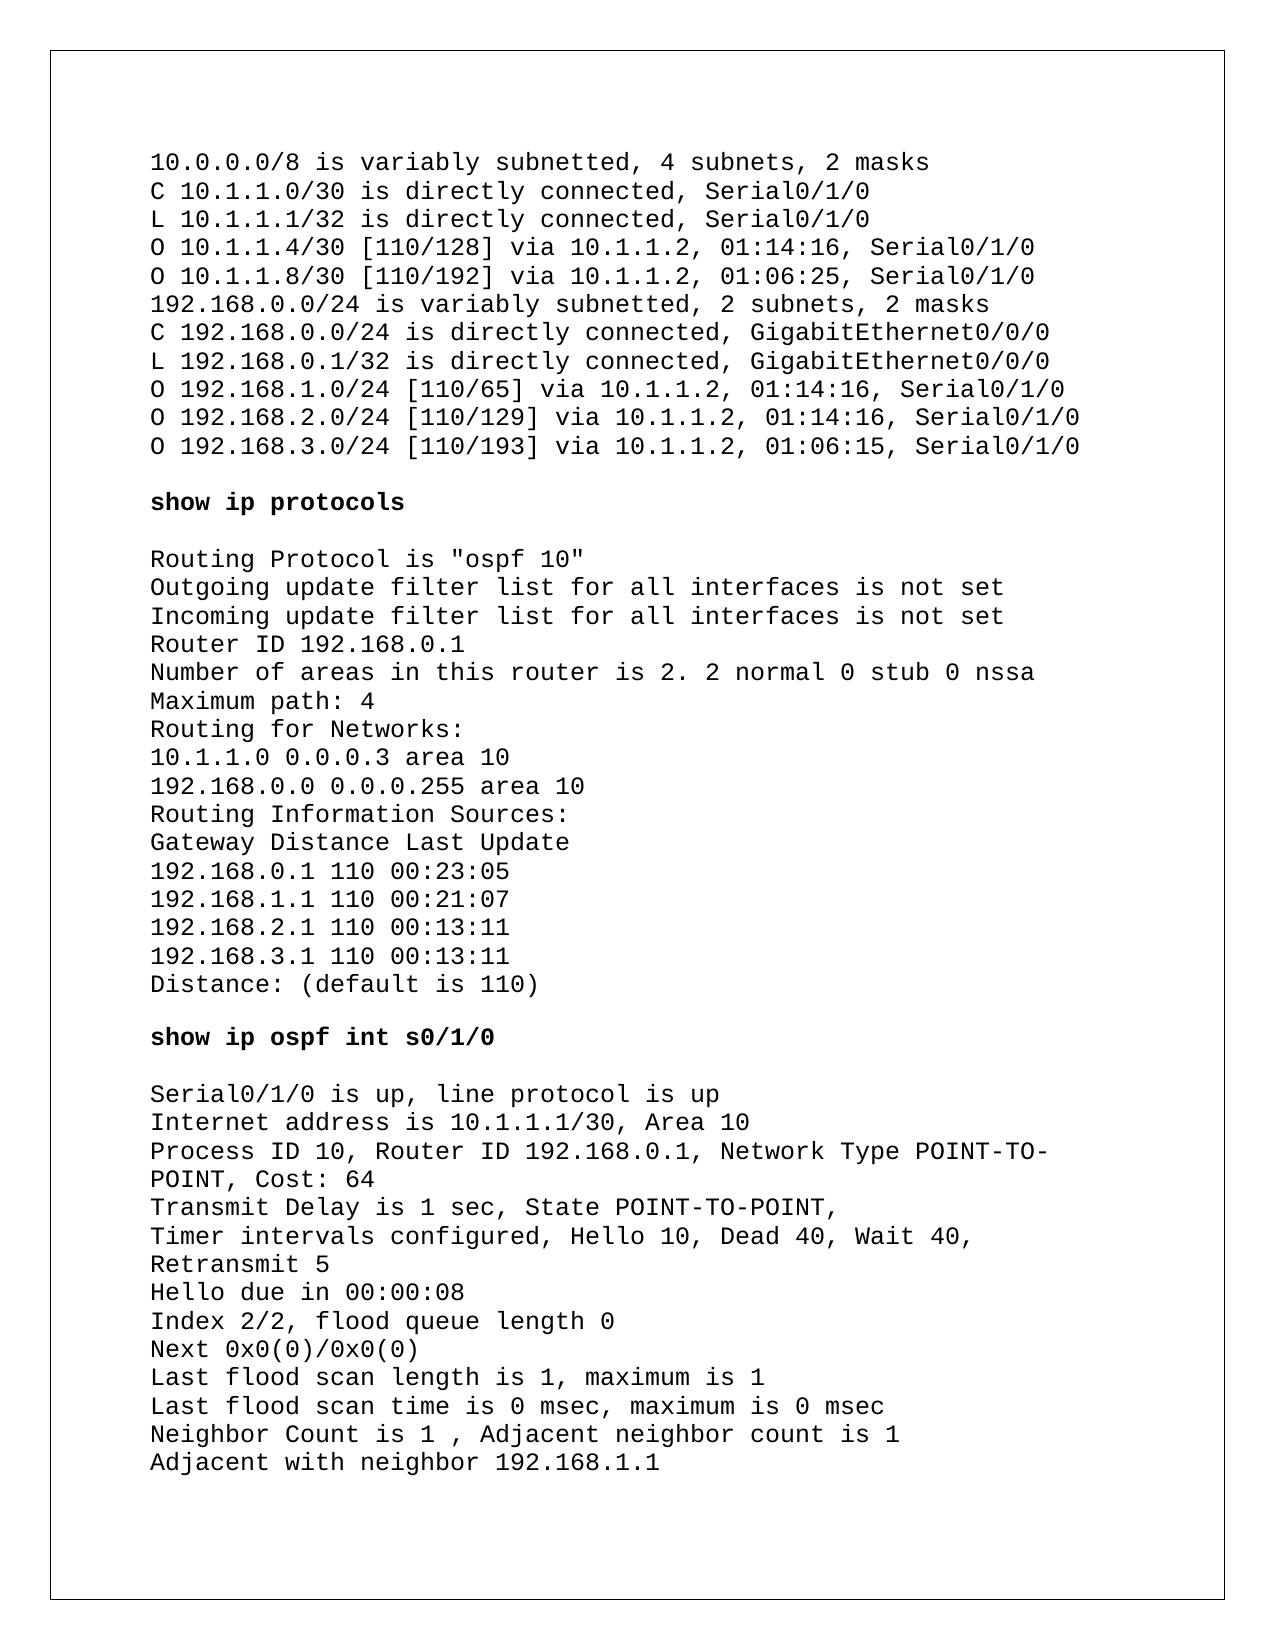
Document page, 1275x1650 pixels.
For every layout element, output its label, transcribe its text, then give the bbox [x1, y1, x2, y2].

text O 10.1.1.8/30 [110/192] via 10.1.1.2, 01:06:25, Serial0/1/0 [150, 263, 1125, 292]
text O 192.168.1.0/24 [110/65] via 10.1.1.2, 01:14:16, Serial0/1/0 [150, 377, 1125, 405]
text 192.168.2.1 110 00:13:11 [150, 915, 1125, 943]
text Maximum path: 4 [150, 688, 1125, 717]
text Incoming update filter list for all interfaces is not set [150, 603, 1125, 632]
text 192.168.3.1 110 00:13:11 [150, 943, 1125, 972]
text 10.0.0.0/8 is variably subnetted, 4 subnets, 2 masks [150, 150, 1125, 178]
text Routing Protocol is "ospf 10" [150, 547, 1125, 575]
text Timer intervals configured, Hello 10, Dead 40, Wait 40, Retransmit 5 [150, 1223, 1125, 1280]
text Next 0x0(0)/0x0(0) [150, 1337, 1125, 1365]
text Router ID 192.168.0.1 [150, 632, 1125, 660]
text show ip ospf int s0/1/0 [150, 1025, 1125, 1053]
text show ip protocols [150, 490, 1125, 518]
text Number of areas in this router is 2. 2 normal 0 stub 0 nssa [150, 660, 1125, 688]
text 192.168.1.1 110 00:21:07 [150, 887, 1125, 915]
text L 10.1.1.1/32 is directly connected, Serial0/1/0 [150, 207, 1125, 235]
text O 192.168.2.0/24 [110/129] via 10.1.1.2, 01:14:16, Serial0/1/0 [150, 405, 1125, 433]
text Index 2/2, flood queue length 0 [150, 1308, 1125, 1337]
text Neighbor Count is 1 , Adjacent neighbor count is 1 [150, 1422, 1125, 1450]
text O 192.168.3.0/24 [110/193] via 10.1.1.2, 01:06:15, Serial0/1/0 [150, 433, 1125, 462]
text 10.1.1.0 0.0.0.3 area 10 [150, 745, 1125, 773]
text Last flood scan length is 1, maximum is 1 [150, 1365, 1125, 1393]
text Routing Information Sources: [150, 802, 1125, 830]
text Outgoing update filter list for all interfaces is not set [150, 575, 1125, 603]
text Hello due in 00:00:08 [150, 1280, 1125, 1308]
text Serial0/1/0 is up, line protocol is up [150, 1082, 1125, 1110]
text O 10.1.1.4/30 [110/128] via 10.1.1.2, 01:14:16, Serial0/1/0 [150, 235, 1125, 263]
text Internet address is 10.1.1.1/30, Area 10 [150, 1110, 1125, 1138]
text 192.168.0.0 0.0.0.255 area 10 [150, 773, 1125, 802]
text 192.168.0.0/24 is variably subnetted, 2 subnets, 2 masks [150, 292, 1125, 320]
text Distance: (default is 110) [150, 972, 1125, 1000]
text C 10.1.1.0/30 is directly connected, Serial0/1/0 [150, 178, 1125, 207]
text 192.168.0.1 110 00:23:05 [150, 858, 1125, 887]
text Routing for Networks: [150, 717, 1125, 745]
text Transmit Delay is 1 sec, State POINT-TO-POINT, [150, 1195, 1125, 1223]
text L 192.168.0.1/32 is directly connected, GigabitEthernet0/0/0 [150, 348, 1125, 377]
text Gateway Distance Last Update [150, 830, 1125, 858]
text C 192.168.0.0/24 is directly connected, GigabitEthernet0/0/0 [150, 320, 1125, 348]
text Process ID 10, Router ID 192.168.0.1, Network Type POINT-TO-POINT, Cost: 64 [150, 1138, 1125, 1195]
text Last flood scan time is 0 msec, maximum is 0 msec [150, 1393, 1125, 1422]
text Adjacent with neighbor 192.168.1.1 [150, 1450, 1125, 1478]
